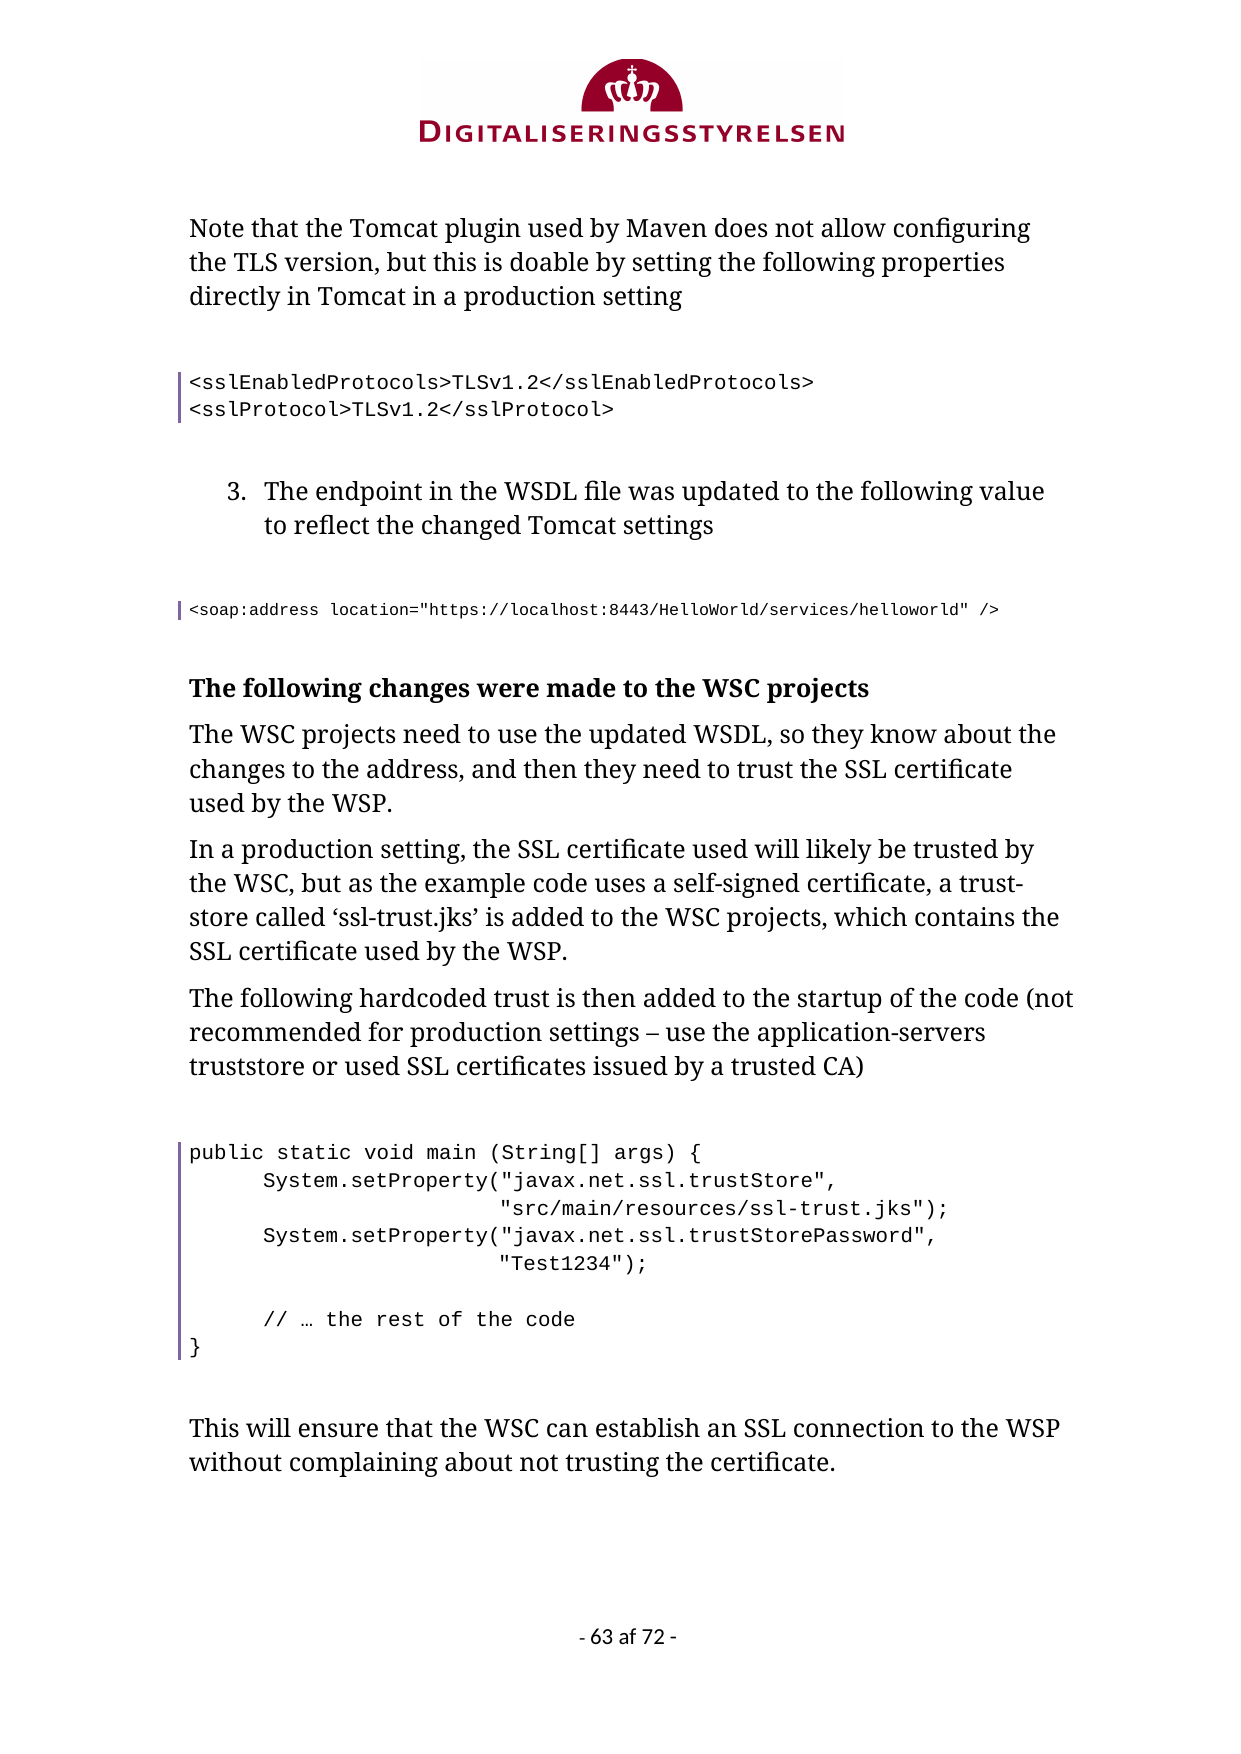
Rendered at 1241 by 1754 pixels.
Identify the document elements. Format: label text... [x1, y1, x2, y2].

text <sslEnabledProtocols>TLSv1.2</sslEnabledProtocols> [181, 372, 1075, 395]
text The WSC projects need to use the updated WSDL, so they know about the changes to the address, and then they need to trust the SSL certificate used by the WSP. [189, 717, 1075, 819]
list The endpoint in the WSDL file was updated to the following value to reflect the changed Tomcat settings [226, 474, 1075, 542]
picture [420, 59, 844, 142]
text <soap:address location="https://localhost:8443/HelloWorld/services/helloworld" /> [181, 601, 1075, 620]
text In a production setting, the SSL certificate used will likely be trusted by the WSC, but as the example code uses a self-signed certificate, a trust-store called ‘ssl-trust.jks’ is added to the WSC projects, which contains the SSL certificate used by the WSP. [189, 832, 1075, 968]
text <sslProtocol>TLSv1.2</sslProtocol> [181, 399, 1075, 423]
text System.setProperty("javax.net.ssl.trustStorePassword", [181, 1225, 1075, 1249]
text } [181, 1337, 1075, 1360]
text System.setProperty("javax.net.ssl.trustStore", [181, 1170, 1075, 1193]
text The following hardcoded trust is then added to the startup of the code (not recommended for production settings – use the application-servers truststore or used SSL certificates issued by a trusted CA) [189, 981, 1075, 1083]
text Note that the Tomcat plugin used by Maven does not allow configuring the TLS version, but this is doable by setting the following properties directly in Tomcat in a production setting [189, 210, 1075, 313]
text The following changes were made to the WSC projects [189, 671, 1075, 705]
text "src/main/resources/ssl-trust.jks"); [181, 1197, 1075, 1221]
text // … the rest of the code [181, 1309, 1075, 1332]
text "Test1234"); [181, 1253, 1075, 1277]
text public static void main (String[] args) { [181, 1142, 1075, 1166]
text This will ensure that the WSC can establish an SSL connection to the WSP without complaining about not trusting the certificate. [189, 1411, 1075, 1479]
